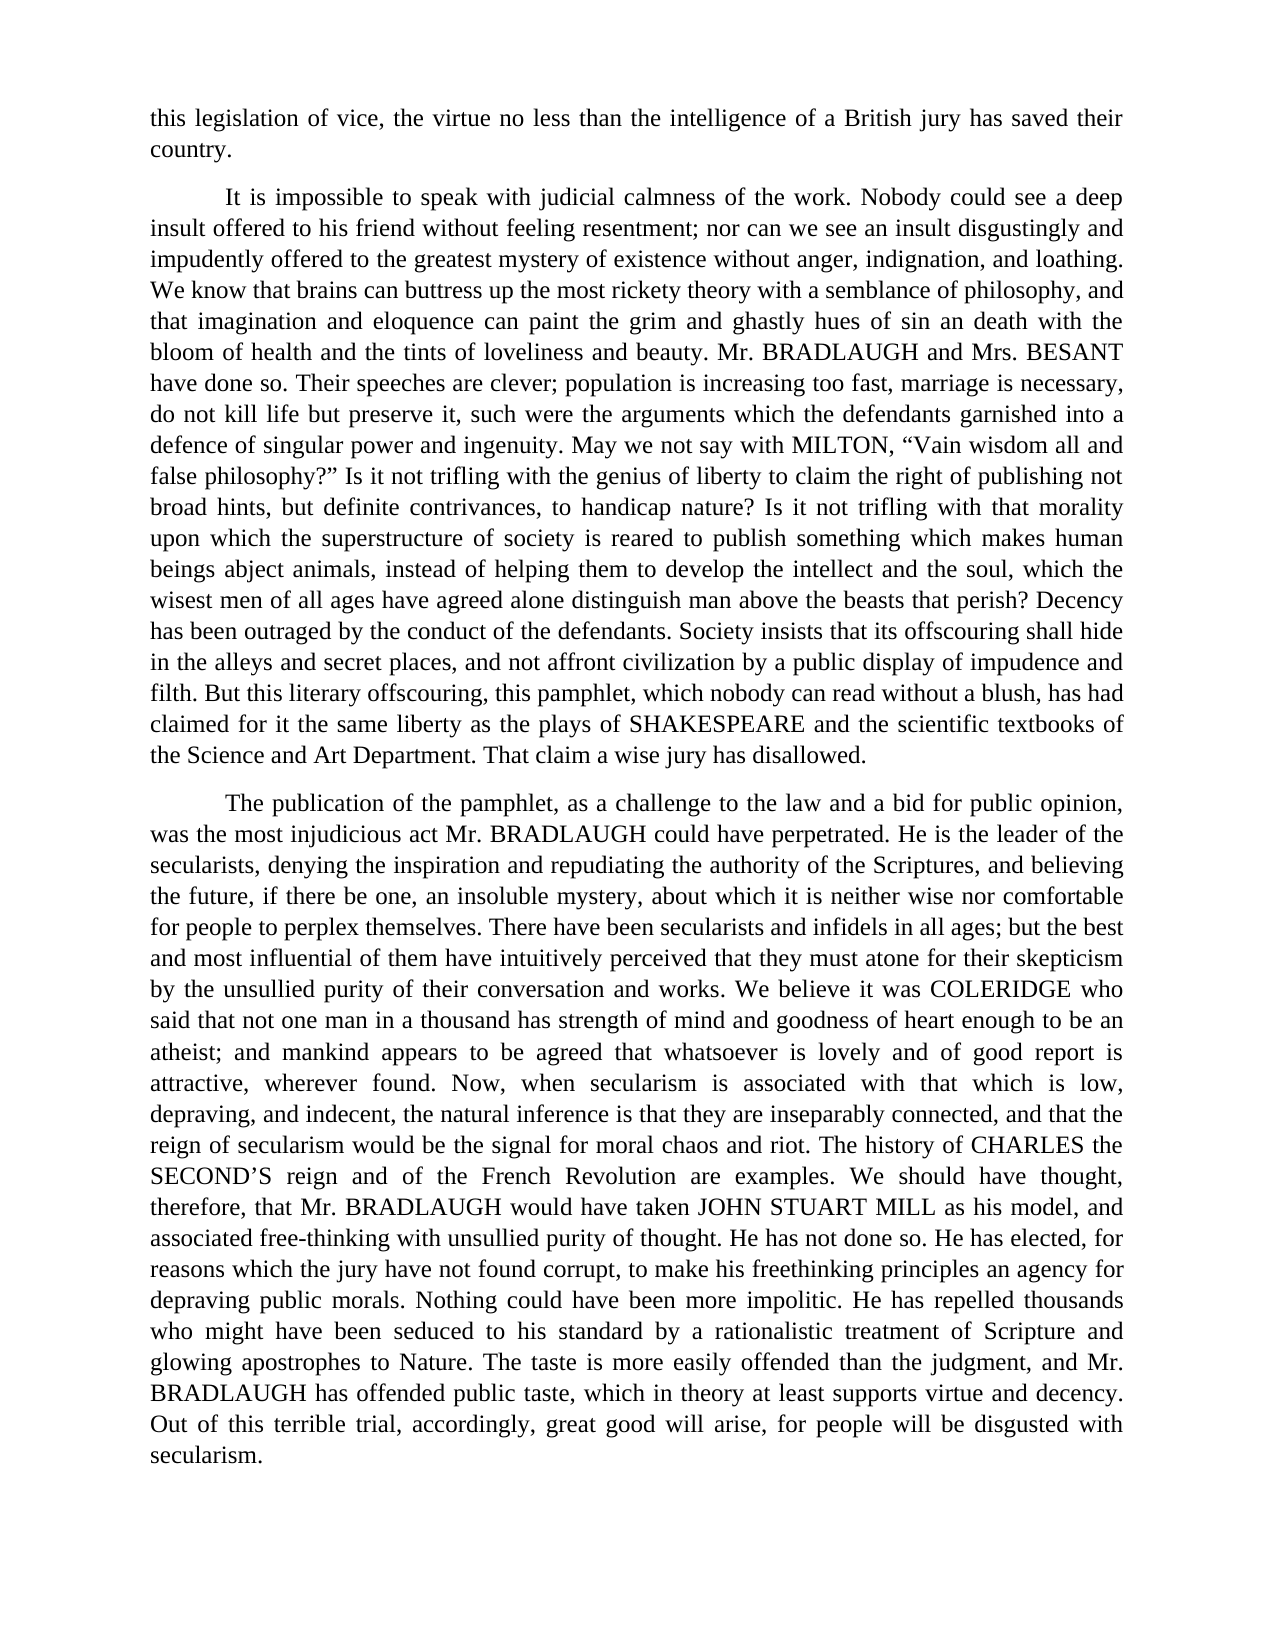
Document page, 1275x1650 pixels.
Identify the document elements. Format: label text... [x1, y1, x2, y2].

text It is impossible to speak with judicial calmness of the work. Nobody could see a deep insult offered to his friend without feeling resentment; nor can we see an insult disgustingly and impudently offered to the greatest mystery of existence without anger, indignation, and loathing. We know that brains can buttress up the most rickety theory with a semblance of philosophy, and that imagination and eloquence can paint the grim and ghastly hues of sin an death with the bloom of health and the tints of loveliness and beauty. Mr. BRADLAUGH and Mrs. BESANT have done so. Their speeches are clever; population is increasing too fast, marriage is necessary, do not kill life but preserve it, such were the arguments which the defendants garnished into a defence of singular power and ingenuity. May we not say with MILTON, “Vain wisdom all and false philosophy?” Is it not trifling with the genius of liberty to claim the right of publishing not broad hints, but definite contrivances, to handicap nature? Is it not trifling with that morality upon which the superstructure of society is reared to publish something which makes human beings abject animals, instead of helping them to develop the intellect and the soul, which the wisest men of all ages have agreed alone distinguish man above the beasts that perish? Decency has been outraged by the conduct of the defendants. Society insists that its offscouring shall hide in the alleys and secret places, and not affront civilization by a public display of impudence and filth. But this literary offscouring, this pamphlet, which nobody can read without a blush, has had claimed for it the same liberty as the plays of SHAKESPEARE and the scientific textbooks of the Science and Art Department. That claim a wise jury has disallowed. [150, 182, 1125, 769]
text The publication of the pamphlet, as a challenge to the law and a bid for public opinion, was the most injudicious act Mr. BRADLAUGH could have perpetrated. He is the leader of the secularists, denying the inspiration and repudiating the authority of the Scriptures, and believing the future, if there be one, an insoluble mystery, about which it is neither wise nor comfortable for people to perplex themselves. There have been secularists and infidels in all ages; but the best and most influential of them have intuitively perceived that they must atone for their skepticism by the unsullied purity of their conversation and works. We believe it was COLERIDGE who said that not one man in a thousand has strength of mind and goodness of heart enough to be an atheist; and mankind appears to be agreed that whatsoever is lovely and of good report is attractive, wherever found. Now, when secularism is associated with that which is low, depraving, and indecent, the natural inference is that they are inseparably connected, and that the reign of secularism would be the signal for moral chaos and riot. The history of CHARLES the SECOND’S reign and of the French Revolution are examples. We should have thought, therefore, that Mr. BRADLAUGH would have taken JOHN STUART MILL as his model, and associated free-thinking with unsullied purity of thought. He has not done so. He has elected, for reasons which the jury have not found corrupt, to make his freethinking principles an agency for depraving public morals. Nothing could have been more impolitic. He has repelled thousands who might have been seduced to his standard by a rationalistic treatment of Scripture and glowing apostrophes to Nature. The taste is more easily offended than the judgment, and Mr. BRADLAUGH has offended public taste, which in theory at least supports virtue and decency. Out of this terrible trial, accordingly, great good will arise, for people will be disgusted with secularism. [150, 788, 1125, 1469]
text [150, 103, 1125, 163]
